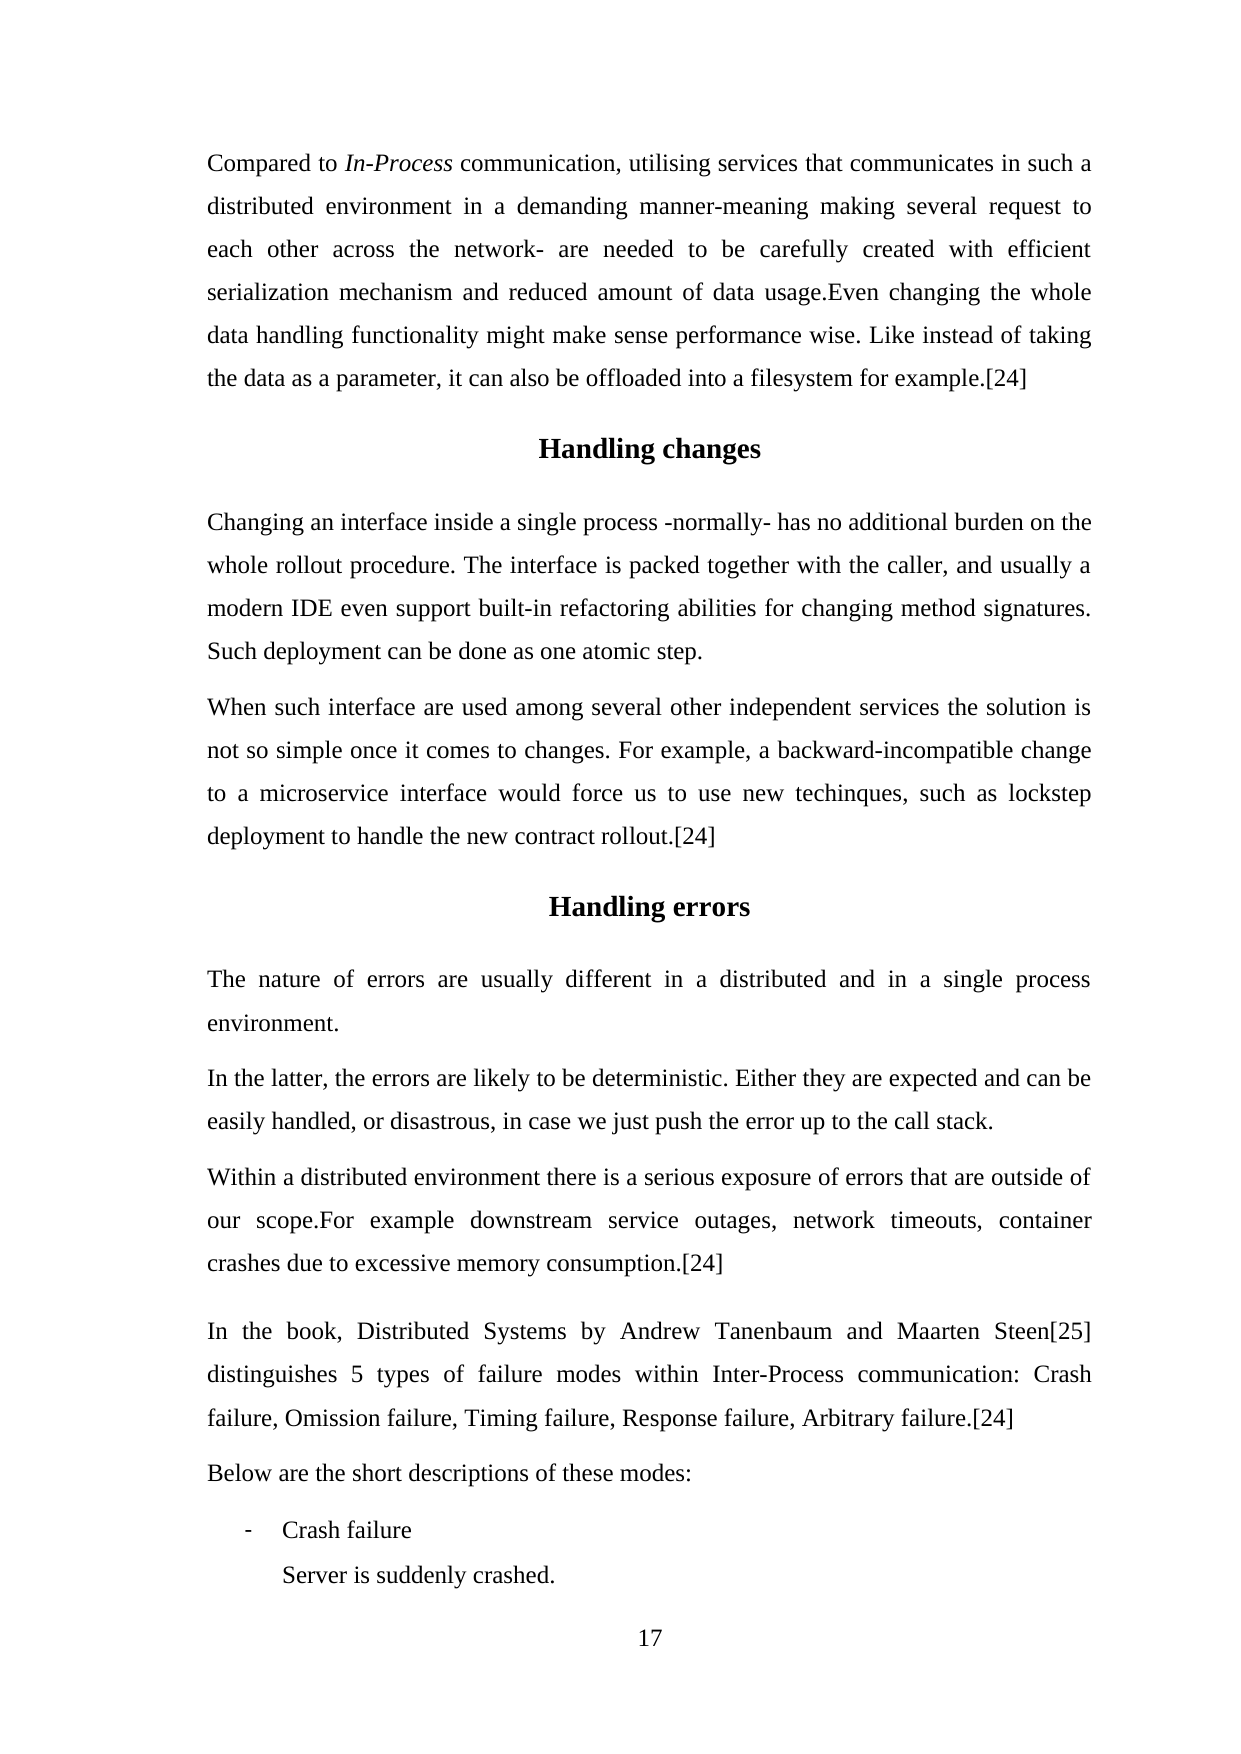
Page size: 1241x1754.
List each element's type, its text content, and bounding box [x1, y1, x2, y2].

subtitle Handling errors [207, 889, 1092, 923]
text Within a distributed environment there is a serious exposure of errors that are outside of our scope.For example downstream service outages, network timeouts, container crashes due to excessive memory consumption.[24] [207, 1162, 1092, 1277]
text In the book, Distributed Systems by Andrew Tanenbaum and Maarten Steen[25] distinguishes 5 types of failure modes within Inter-Process communication: Crash failure, Omission failure, Timing failure, Response failure, Arbitrary failure.[24] [207, 1316, 1092, 1431]
text The nature of errors are usually different in a distributed and in a single process environment. [207, 964, 1092, 1036]
text When such interface are used among several other independent services the solution is not so simple once it comes to changes. For example, a backward-incompatible change to a microservice interface would force us to use new techinques, such as lockstep deployment to handle the new contract rollout.[24] [207, 692, 1092, 850]
text Below are the short descriptions of these modes: [207, 1458, 1092, 1487]
text Changing an interface inside a single process -normally- has no additional burden on the whole rollout procedure. The interface is packed together with the caller, and usually a modern IDE even support built-in refactoring abilities for changing method signatures. Such deployment can be done as one atomic step. [207, 507, 1092, 665]
text Compared to In-Process communication, utilising services that communicates in such a distributed environment in a demanding manner-meaning making several request to each other across the network- are needed to be carefully created with efficient serialization mechanism and reduced amount of data usage.Even changing the whole data handling functionality might make sense performance wise. Like instead of taking the data as a parameter, it can also be offloaded into a filesystem for example.[24] [207, 148, 1092, 392]
list Server is suddenly crashed. [282, 1560, 1092, 1588]
list Crash failure [244, 1514, 1092, 1544]
text In the latter, the errors are likely to be deterministic. Either they are expected and can be easily handled, or disastrous, in case we just push the error up to the call stack. [207, 1063, 1092, 1135]
subtitle Handling changes [207, 431, 1092, 465]
